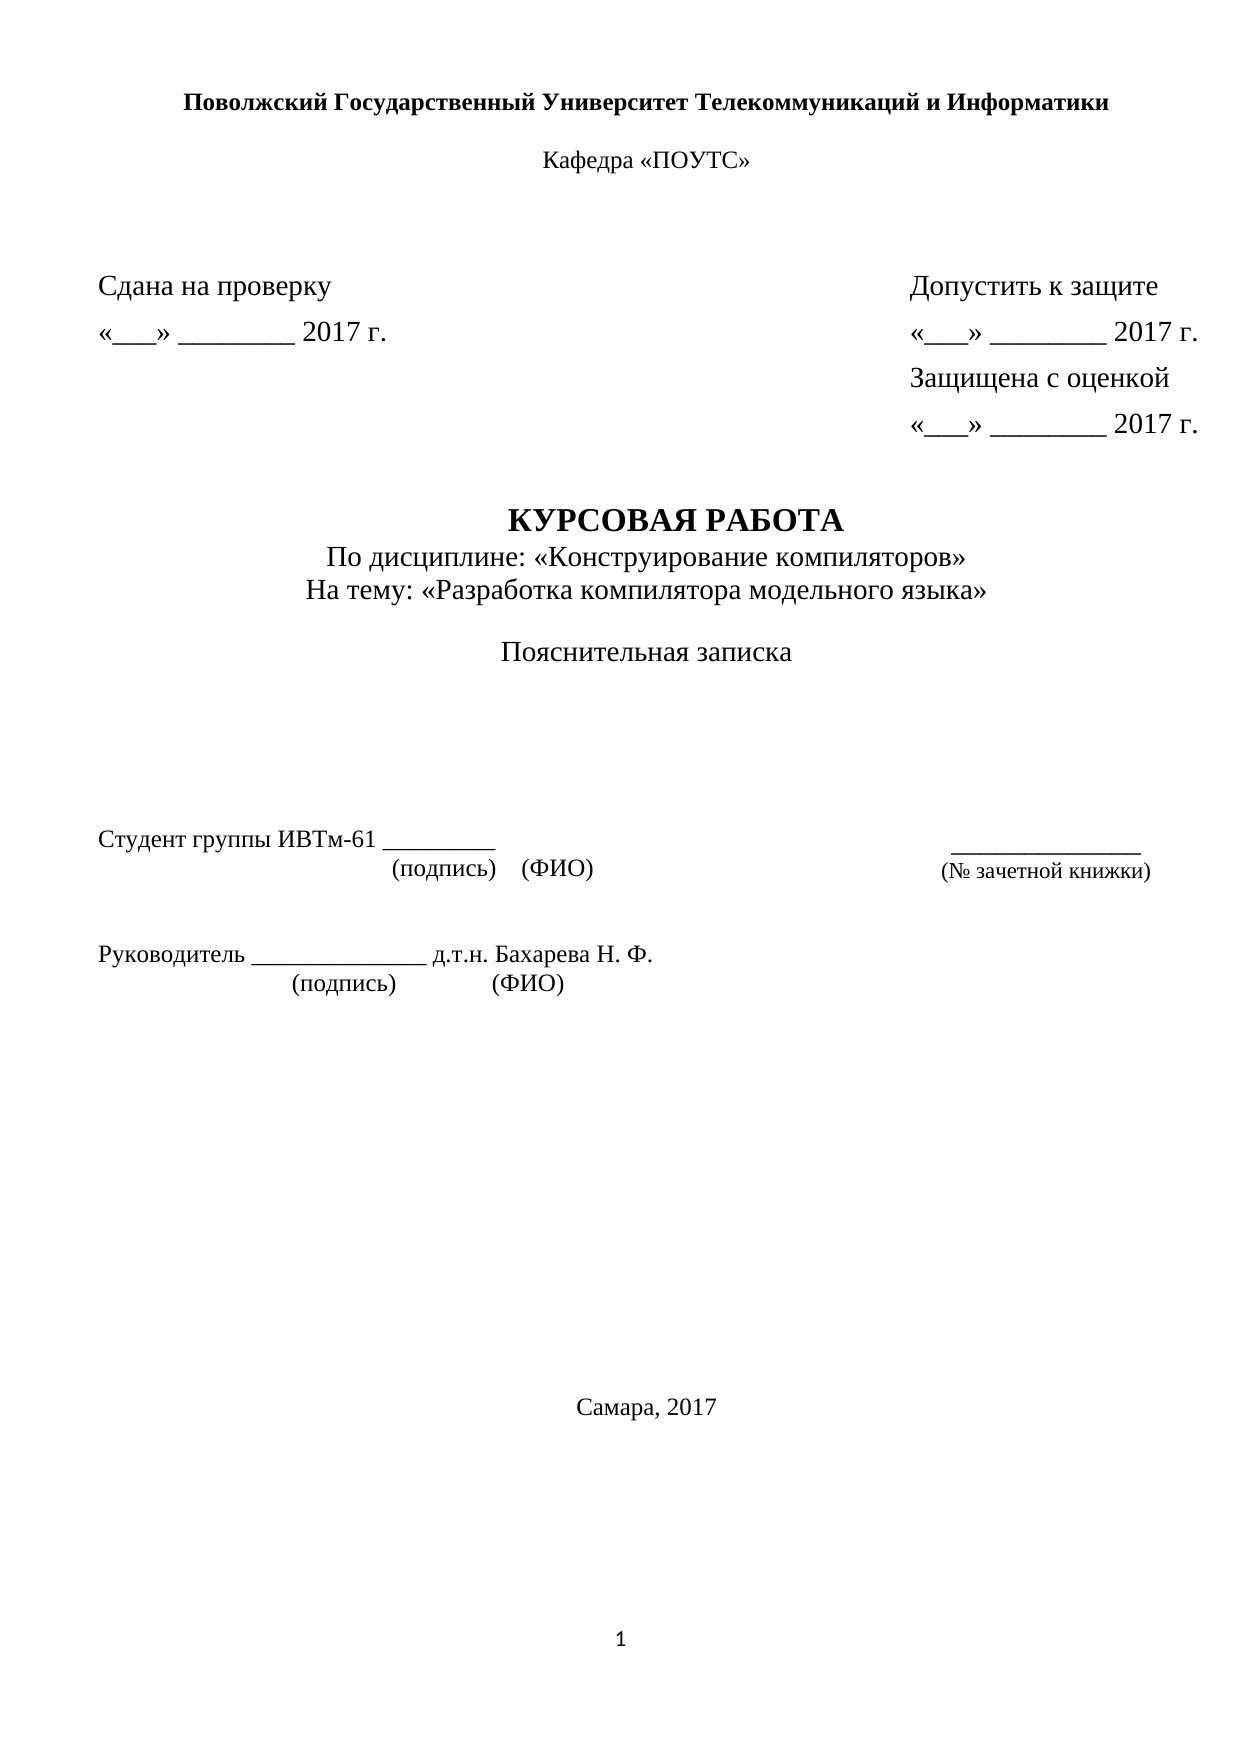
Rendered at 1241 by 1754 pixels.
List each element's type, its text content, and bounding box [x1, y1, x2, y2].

table_header Поволжский Государственный Университет Телекоммуникаций и Информатики Кафедра «ПОУТС» КУРСОВАЯ РАБОТА По дисциплине: «Конструирование компиляторов» На тему: «Разработка компилятора модельного языка» Пояснительная записка Самара, 2017 [74, 75, 1219, 1597]
